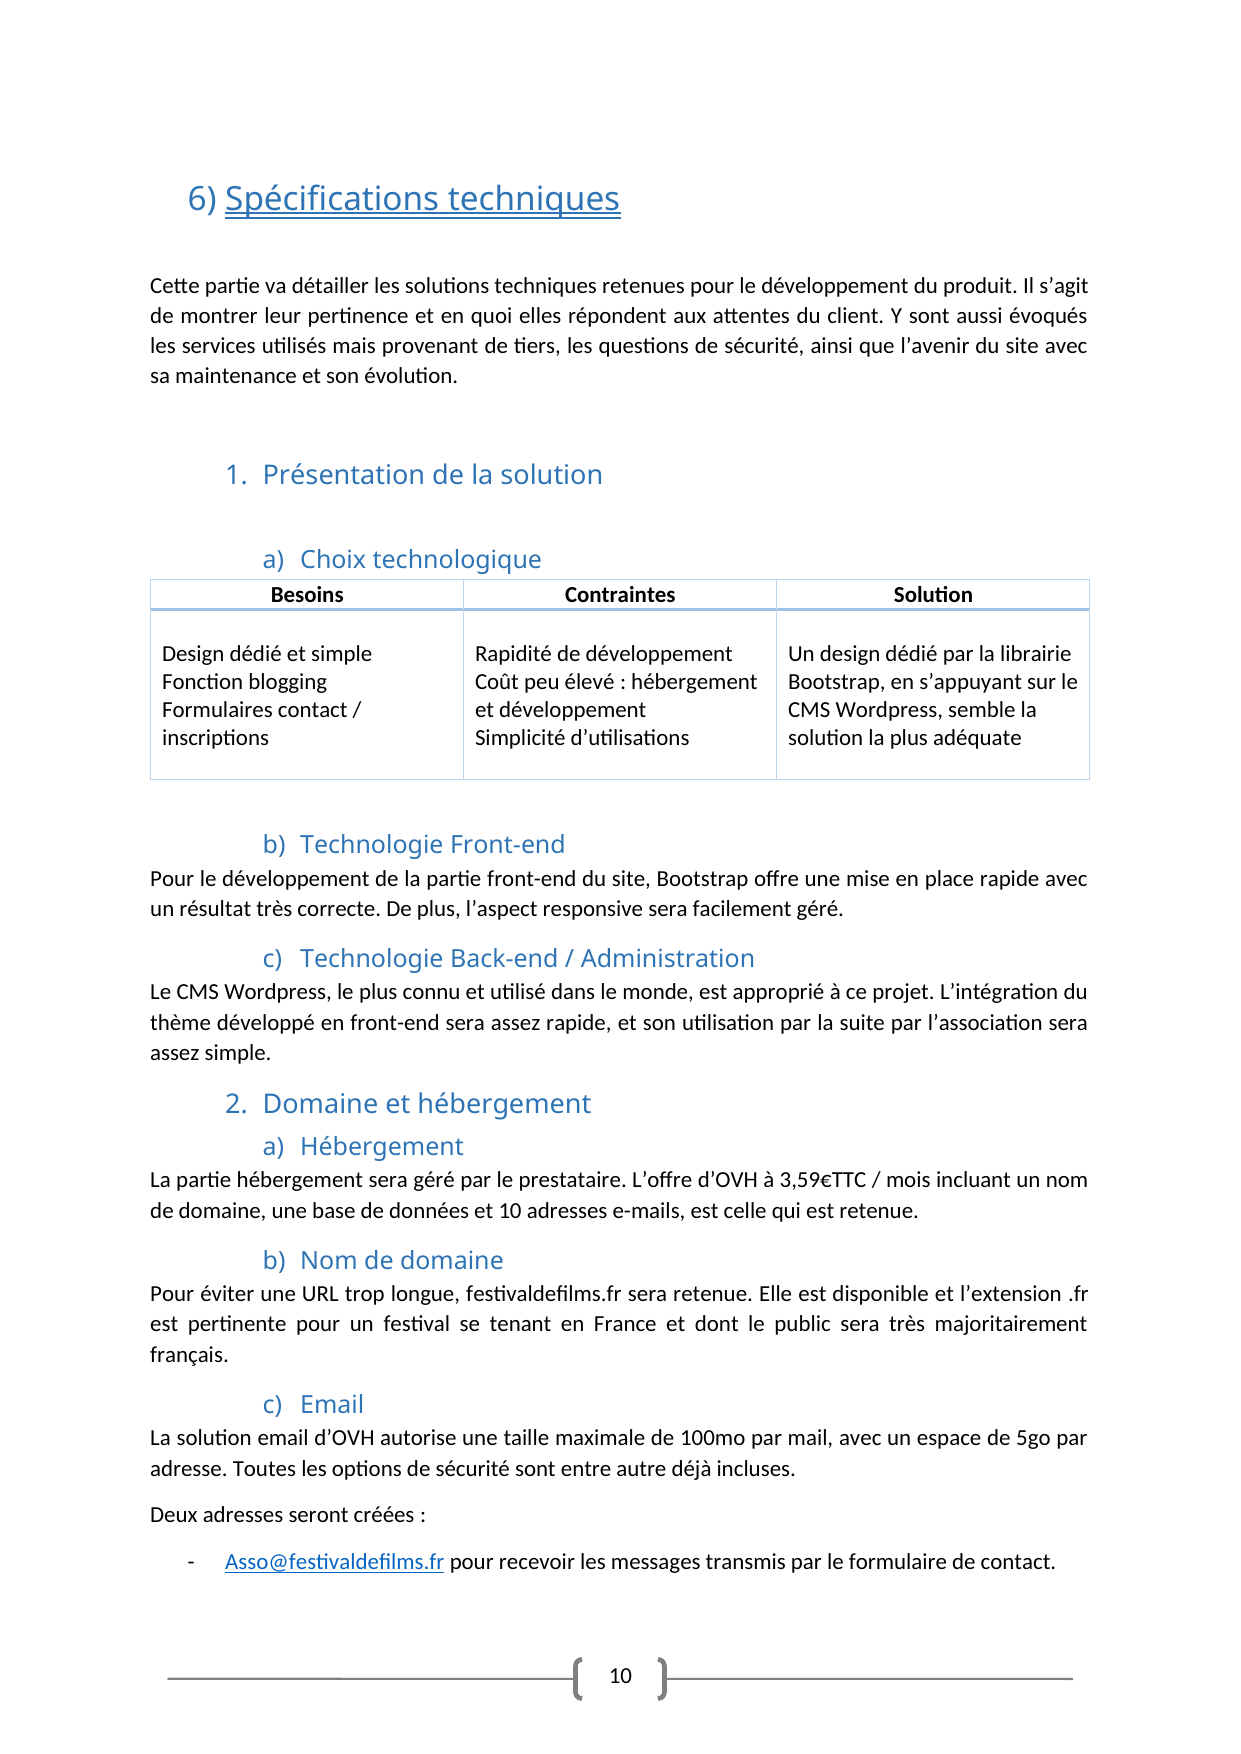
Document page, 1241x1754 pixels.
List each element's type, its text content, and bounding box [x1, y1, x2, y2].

text La partie hébergement sera géré par le prestataire. L’offre d’OVH à 3,59€TTC / mois incluant un nom de domaine, une base de données et 10 adresses e-mails, est celle qui est retenue. [150, 1166, 1090, 1224]
table_cell Design dédié et simple Fonction blogging Formulaires contact / inscriptions [151, 611, 463, 779]
list Asso@festivaldefilms.fr pour recevoir les messages transmis par le formulaire de contact. [187, 1547, 1090, 1575]
subtitle Spécifications techniques [187, 175, 1090, 220]
table_header Contraintes [464, 580, 776, 608]
subtitle Technologie Front-end [262, 827, 1090, 861]
subtitle Nom de domaine [262, 1243, 1090, 1277]
subtitle Email [262, 1387, 1090, 1421]
table_header Besoins [151, 580, 463, 608]
subtitle Hébergement [262, 1129, 1090, 1163]
table_cell Rapidité de développement Coût peu élevé : hébergement et développement Simplicité d’utilisations [464, 611, 776, 779]
subtitle Technologie Back-end / Administration [262, 941, 1090, 975]
table_cell Un design dédié par la librairie Bootstrap, en s’appuyant sur le CMS Wordpress, semble la solution la plus adéquate [777, 611, 1089, 779]
text Pour éviter une URL trop longue, festivaldefilms.fr sera retenue. Elle est disponible et l’extension .fr est pertinente pour un festival se tenant en France et dont le public sera très majoritairement français. [150, 1279, 1090, 1368]
text Pour le développement de la partie front-end du site, Bootstrap offre une mise en place rapide avec un résultat très correcte. De plus, l’aspect responsive sera facilement géré. [150, 864, 1090, 922]
table_header Solution [777, 580, 1089, 608]
text La solution email d’OVH autorise une taille maximale de 100mo par mail, avec un espace de 5go par adresse. Toutes les options de sécurité sont entre autre déjà incluses. [150, 1423, 1090, 1482]
subtitle Présentation de la solution [225, 455, 1090, 492]
text Le CMS Wordpress, le plus connu et utilisé dans le monde, est approprié à ce projet. L’intégration du thème développé en front-end sera assez rapide, et son utilisation par la suite par l’association sera assez simple. [150, 977, 1090, 1066]
text Deux adresses seront créées : [150, 1501, 1090, 1528]
text Cette partie va détailler les solutions techniques retenues pour le développement du produit. Il s’agit de montrer leur pertinence et en quoi elles répondent aux attentes du client. Y sont aussi évoqués les services utilisés mais provenant de tiers, les questions de sécurité, ainsi que l’avenir du site avec sa maintenance et son évolution. [150, 271, 1090, 389]
subtitle Domaine et hébergement [225, 1085, 1090, 1122]
subtitle Choix technologique [262, 542, 1090, 576]
